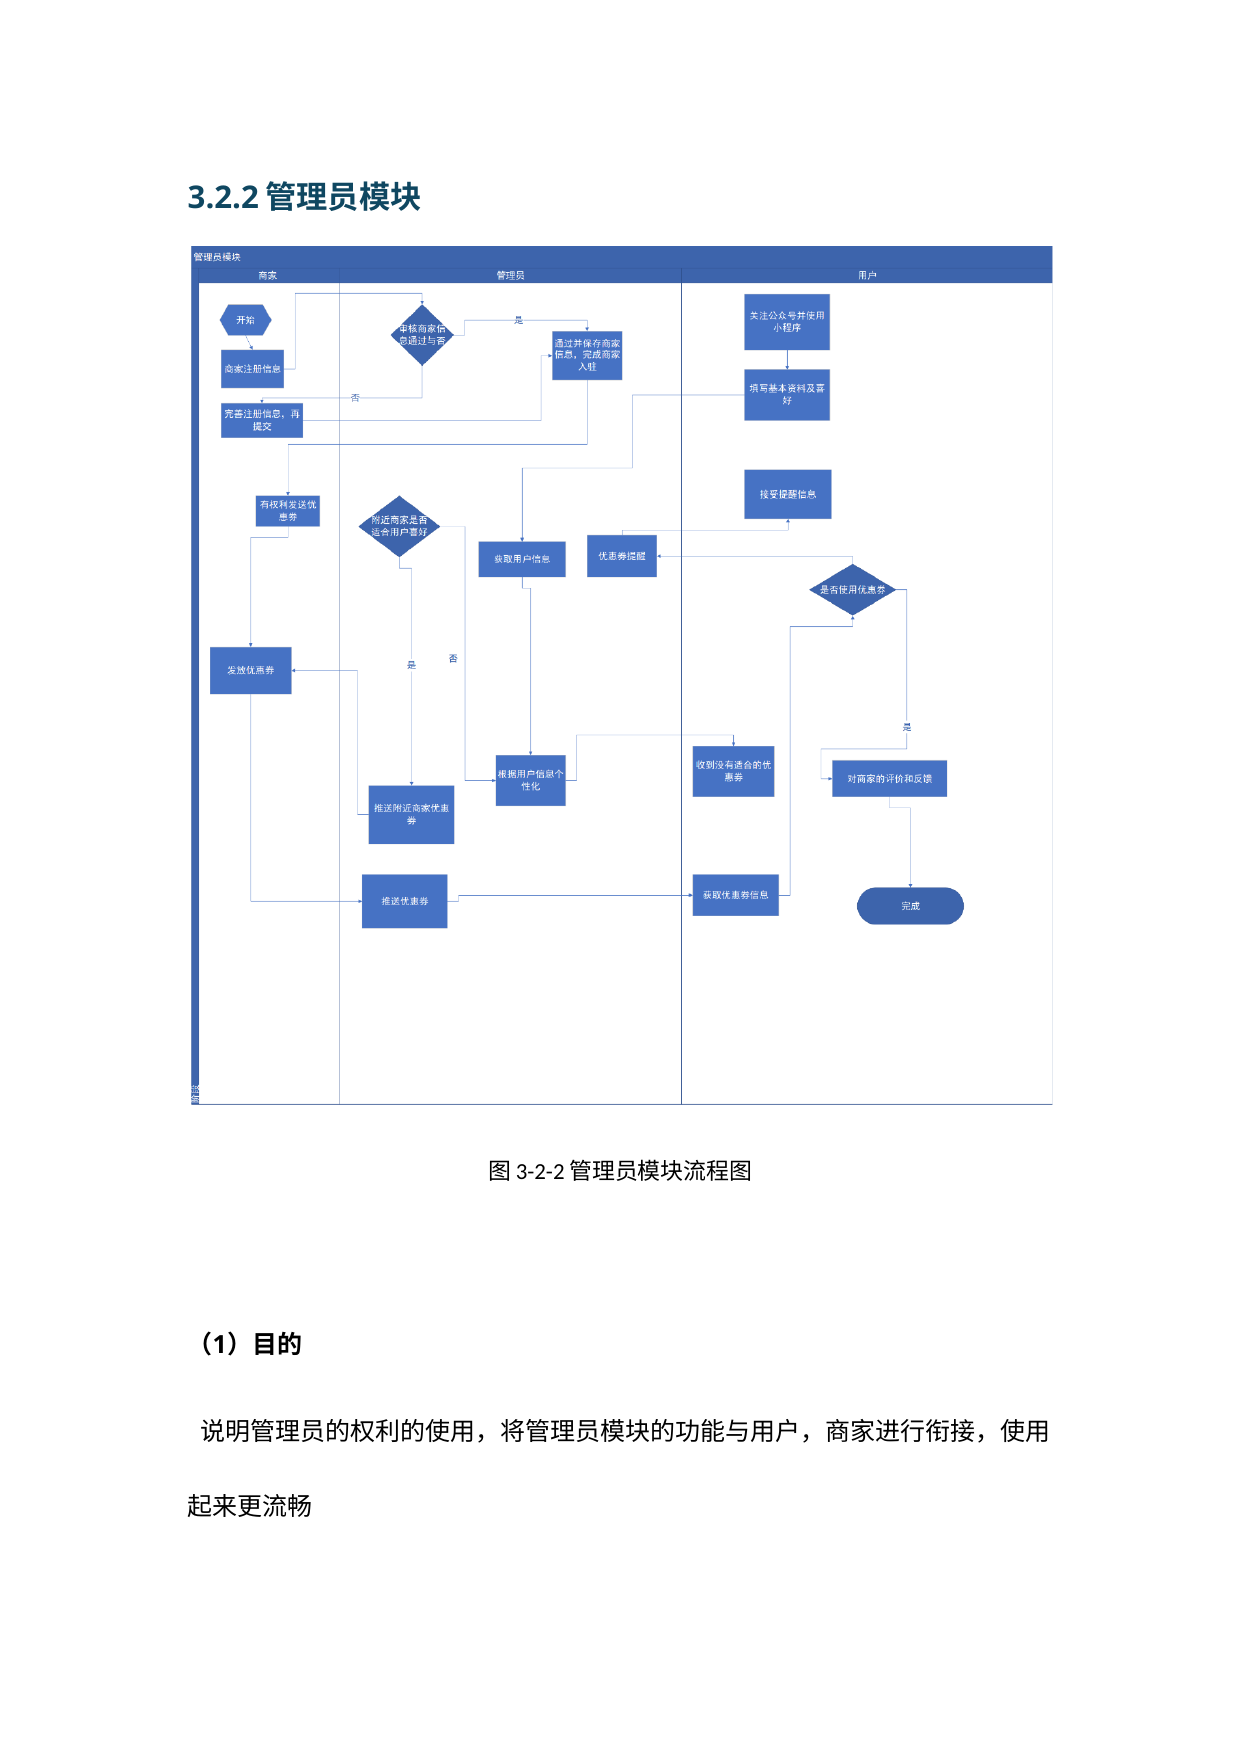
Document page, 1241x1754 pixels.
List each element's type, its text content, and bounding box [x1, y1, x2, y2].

text （1）目的 [187, 1310, 1053, 1375]
subtitle 3.2.2管理员模块 [187, 162, 1053, 227]
text 说明管理员的权利的使用，将管理员模块的功能与用户，商家进行衔接，使用起来更流畅 [187, 1397, 1053, 1537]
text 图3-2-2管理员模块流程图 [187, 1137, 1053, 1202]
picture [187, 246, 1053, 1108]
